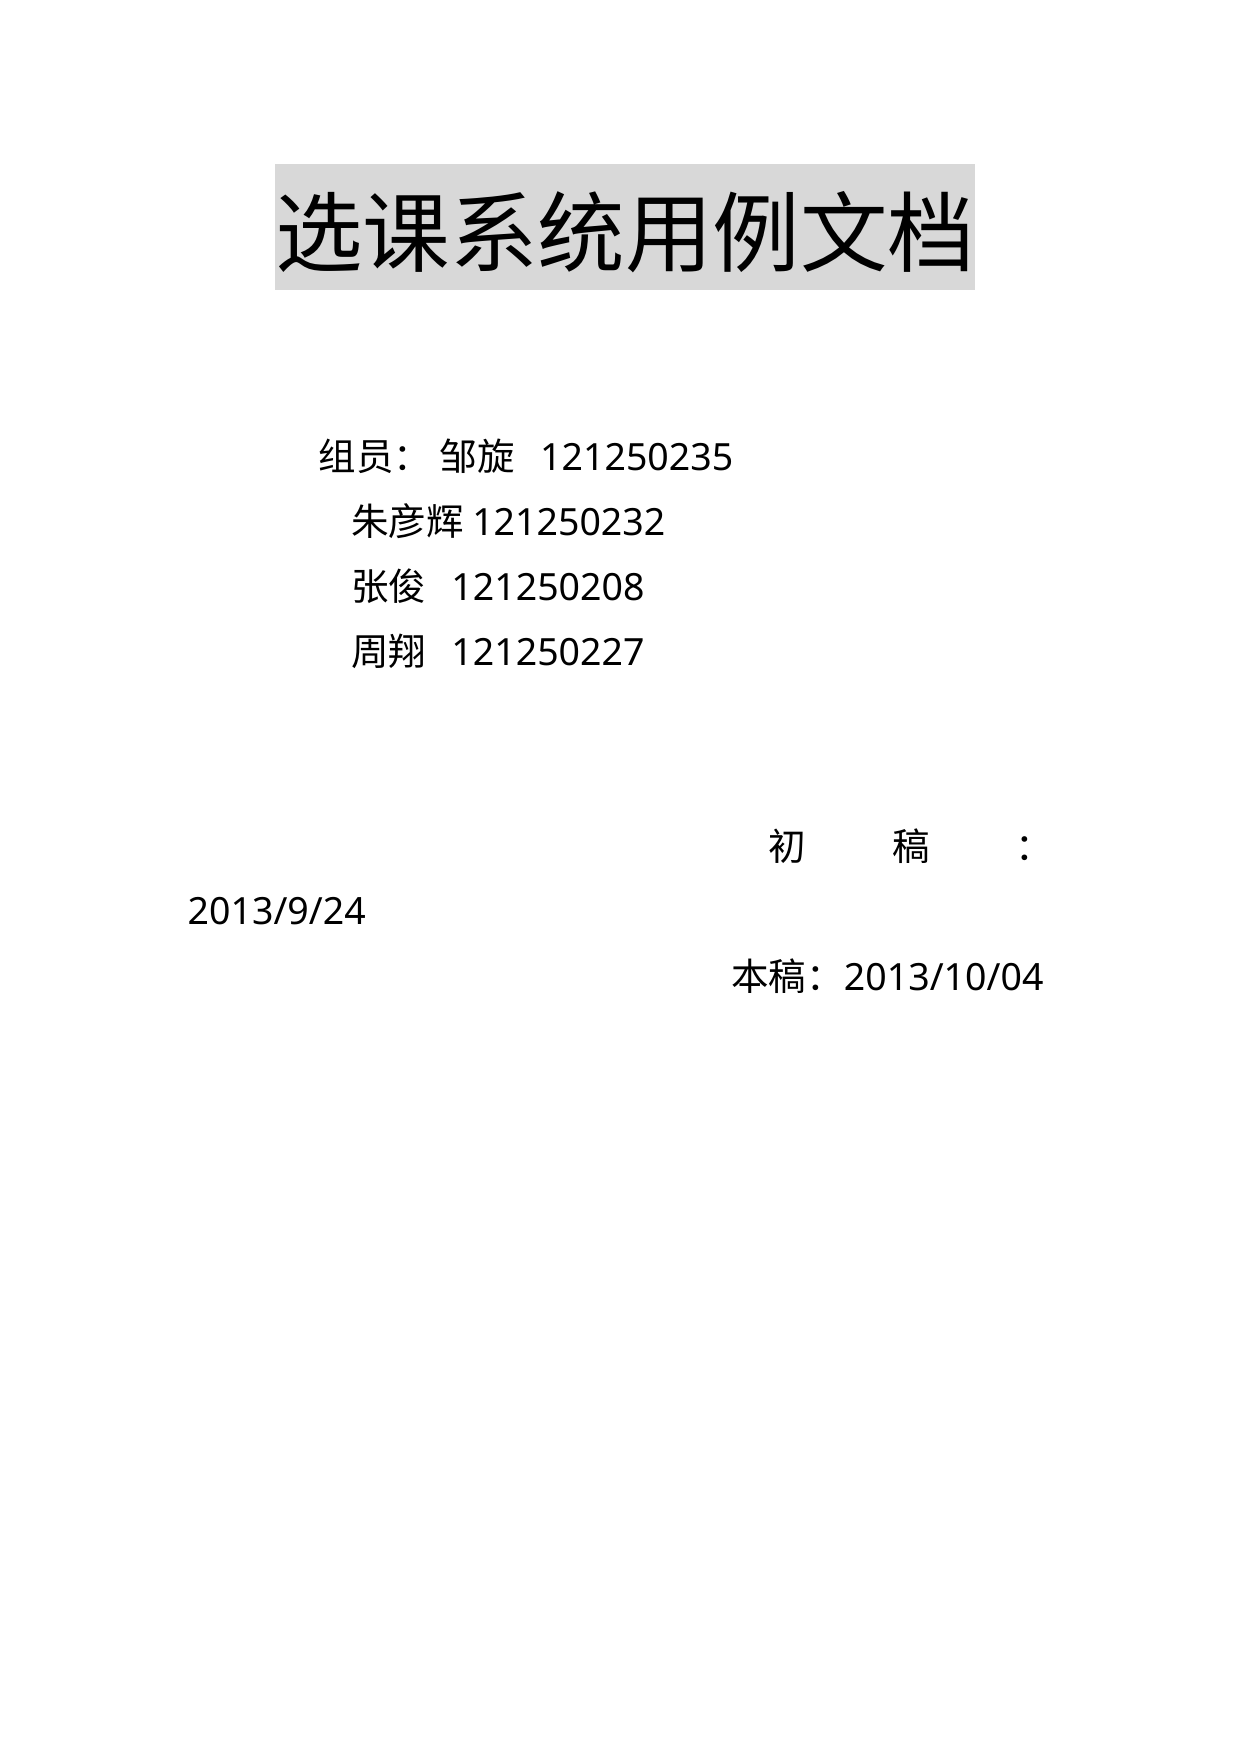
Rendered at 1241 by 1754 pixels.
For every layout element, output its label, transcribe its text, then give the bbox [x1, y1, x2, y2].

text 张俊 121250208 [187, 552, 1053, 617]
text 初稿：2013/9/24 [187, 812, 1053, 942]
text 朱彦辉 121250232 [187, 487, 1053, 552]
text 组员： 邹旋 121250235 [187, 422, 1053, 487]
text 选课系统用例文档 [187, 162, 1053, 292]
text 本稿：2013/10/04 [187, 942, 1053, 1007]
text 周翔 121250227 [187, 617, 1053, 682]
